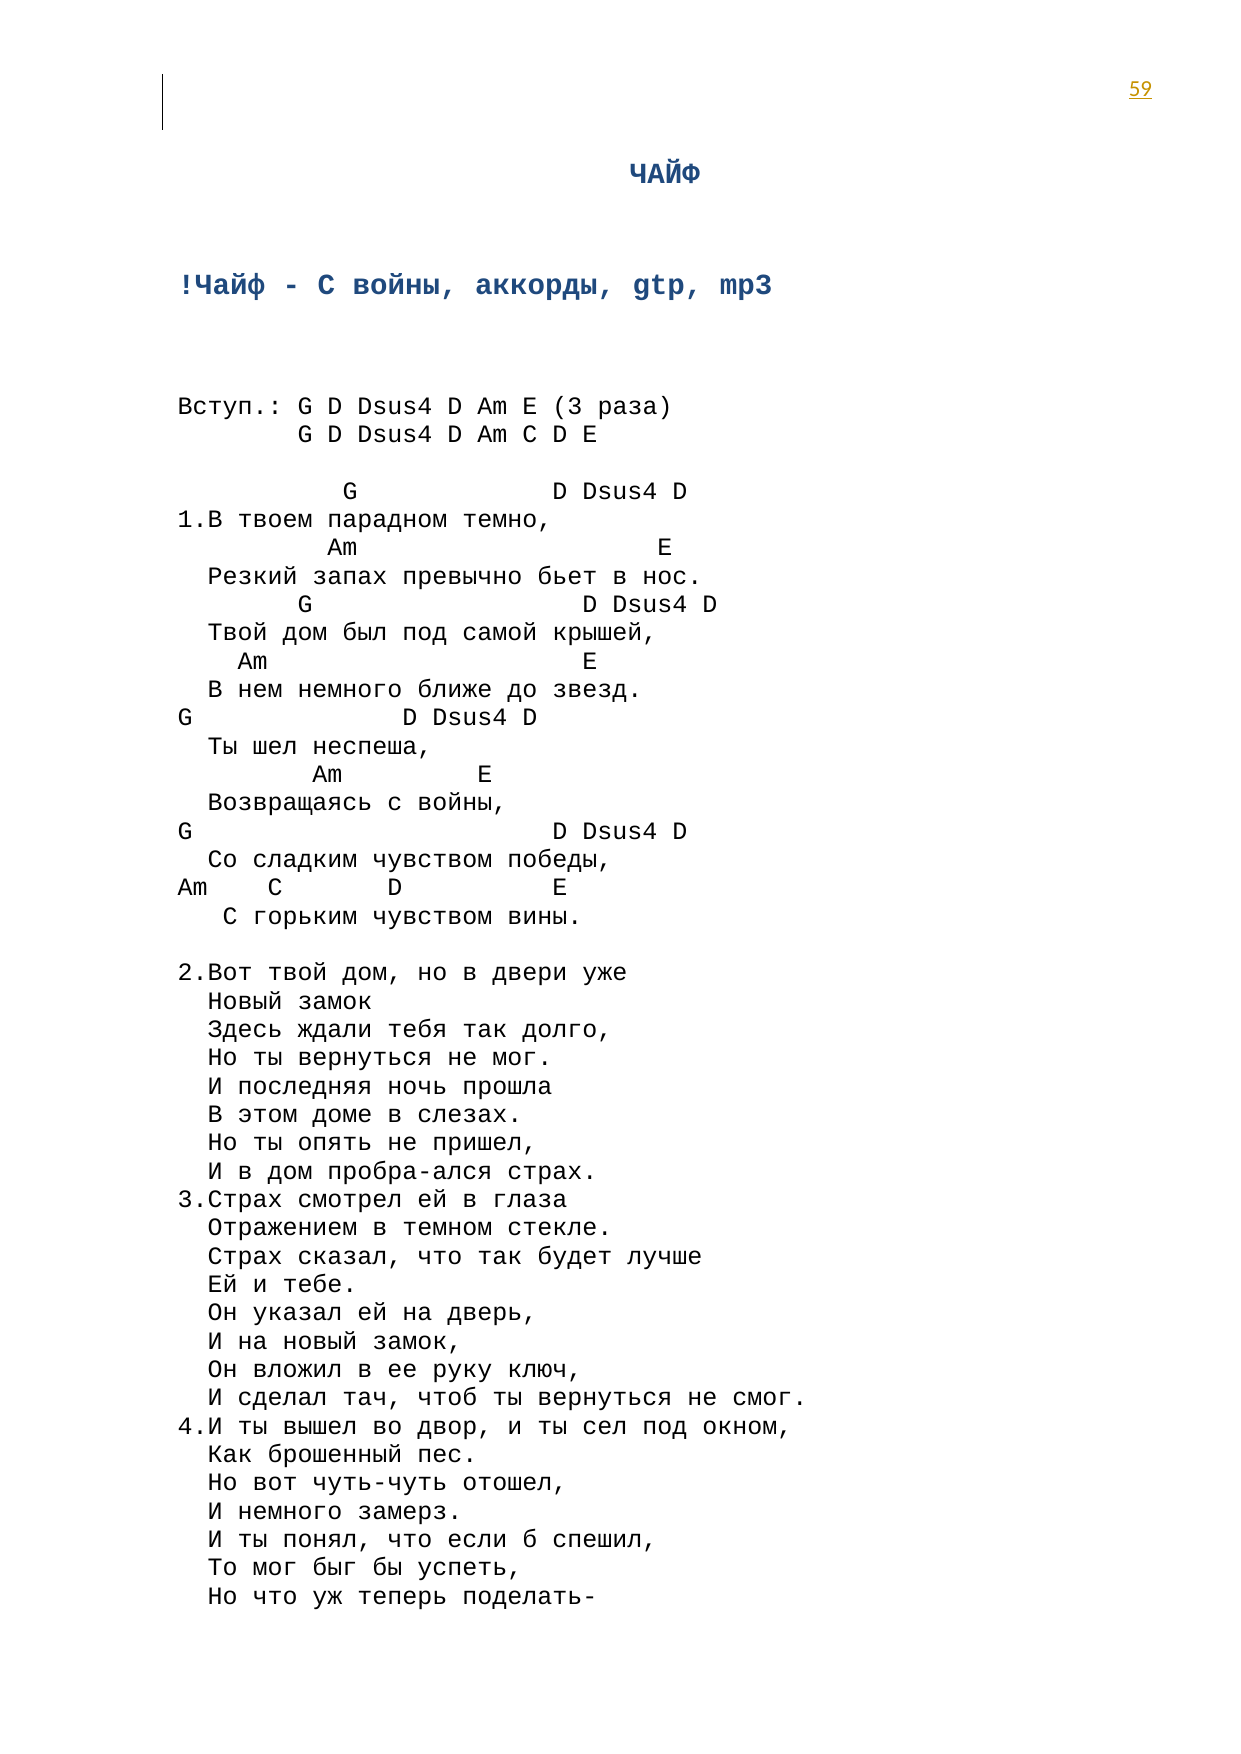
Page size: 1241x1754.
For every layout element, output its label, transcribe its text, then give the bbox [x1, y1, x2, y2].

text Со сладким чувством победы, [177, 847, 1152, 875]
text Но вот чуть-чуть отошел, [177, 1470, 1152, 1498]
text И в дом пробра-ался страх. [177, 1158, 1152, 1187]
text Am C D E [177, 875, 1152, 903]
text С горьким чувством вины. [177, 903, 1152, 932]
text Страх сказал, что так будет лучше [177, 1243, 1152, 1272]
text И последняя ночь прошла [177, 1073, 1152, 1102]
text То мог быг бы успеть, [177, 1555, 1152, 1583]
text Он вложил в ее руку ключ, [177, 1357, 1152, 1385]
text G D Dsus4 D Am C D E [177, 422, 1152, 450]
text Отражением в темном стекле. [177, 1215, 1152, 1243]
text Твой дом был под самой крышей, [177, 620, 1152, 648]
text И сделал тач, чтоб ты вернуться не смог. [177, 1385, 1152, 1413]
text Am E [177, 535, 1152, 563]
text Возвращаясь с войны, [177, 790, 1152, 818]
text Ей и тебе. [177, 1272, 1152, 1300]
text Am E [177, 648, 1152, 677]
text G D Dsus4 D [177, 705, 1152, 733]
text И немного замерз. [177, 1498, 1152, 1527]
text Здесь ждали тебя так долго, [177, 1017, 1152, 1045]
text 4.И ты вышел во двор, и ты сел под окном, [177, 1413, 1152, 1442]
text В нем немного ближе до звезд. [177, 677, 1152, 705]
text Он указал ей на дверь, [177, 1300, 1152, 1328]
text В этом доме в слезах. [177, 1102, 1152, 1130]
text Как брошенный пес. [177, 1442, 1152, 1470]
text И на новый замок, [177, 1328, 1152, 1357]
text Am E [177, 762, 1152, 790]
text Но что уж теперь поделать- [177, 1583, 1152, 1612]
text G D Dsus4 D [177, 818, 1152, 847]
text G D Dsus4 D [177, 592, 1152, 620]
subtitle !Чайф - С войны, аккорды, gtp, mp3 [177, 270, 1152, 303]
text 3.Страх смотрел ей в глаза [177, 1187, 1152, 1215]
text Резкий запах превычно бьет в нос. [177, 563, 1152, 592]
text G D Dsus4 D [177, 478, 1152, 507]
text Но ты опять не пришел, [177, 1130, 1152, 1158]
text Но ты вернуться не мог. [177, 1045, 1152, 1073]
text Ты шел неспеша, [177, 733, 1152, 762]
text 1.В твоем парадном темно, [177, 507, 1152, 535]
text Новый замок [177, 988, 1152, 1017]
subtitle ЧАЙФ [177, 159, 1152, 192]
text И ты понял, что если б спешил, [177, 1527, 1152, 1555]
text Вступ.: G D Dsus4 D Am E (3 раза) [177, 393, 1152, 422]
text 2.Вот твой дом, но в двери уже [177, 960, 1152, 988]
